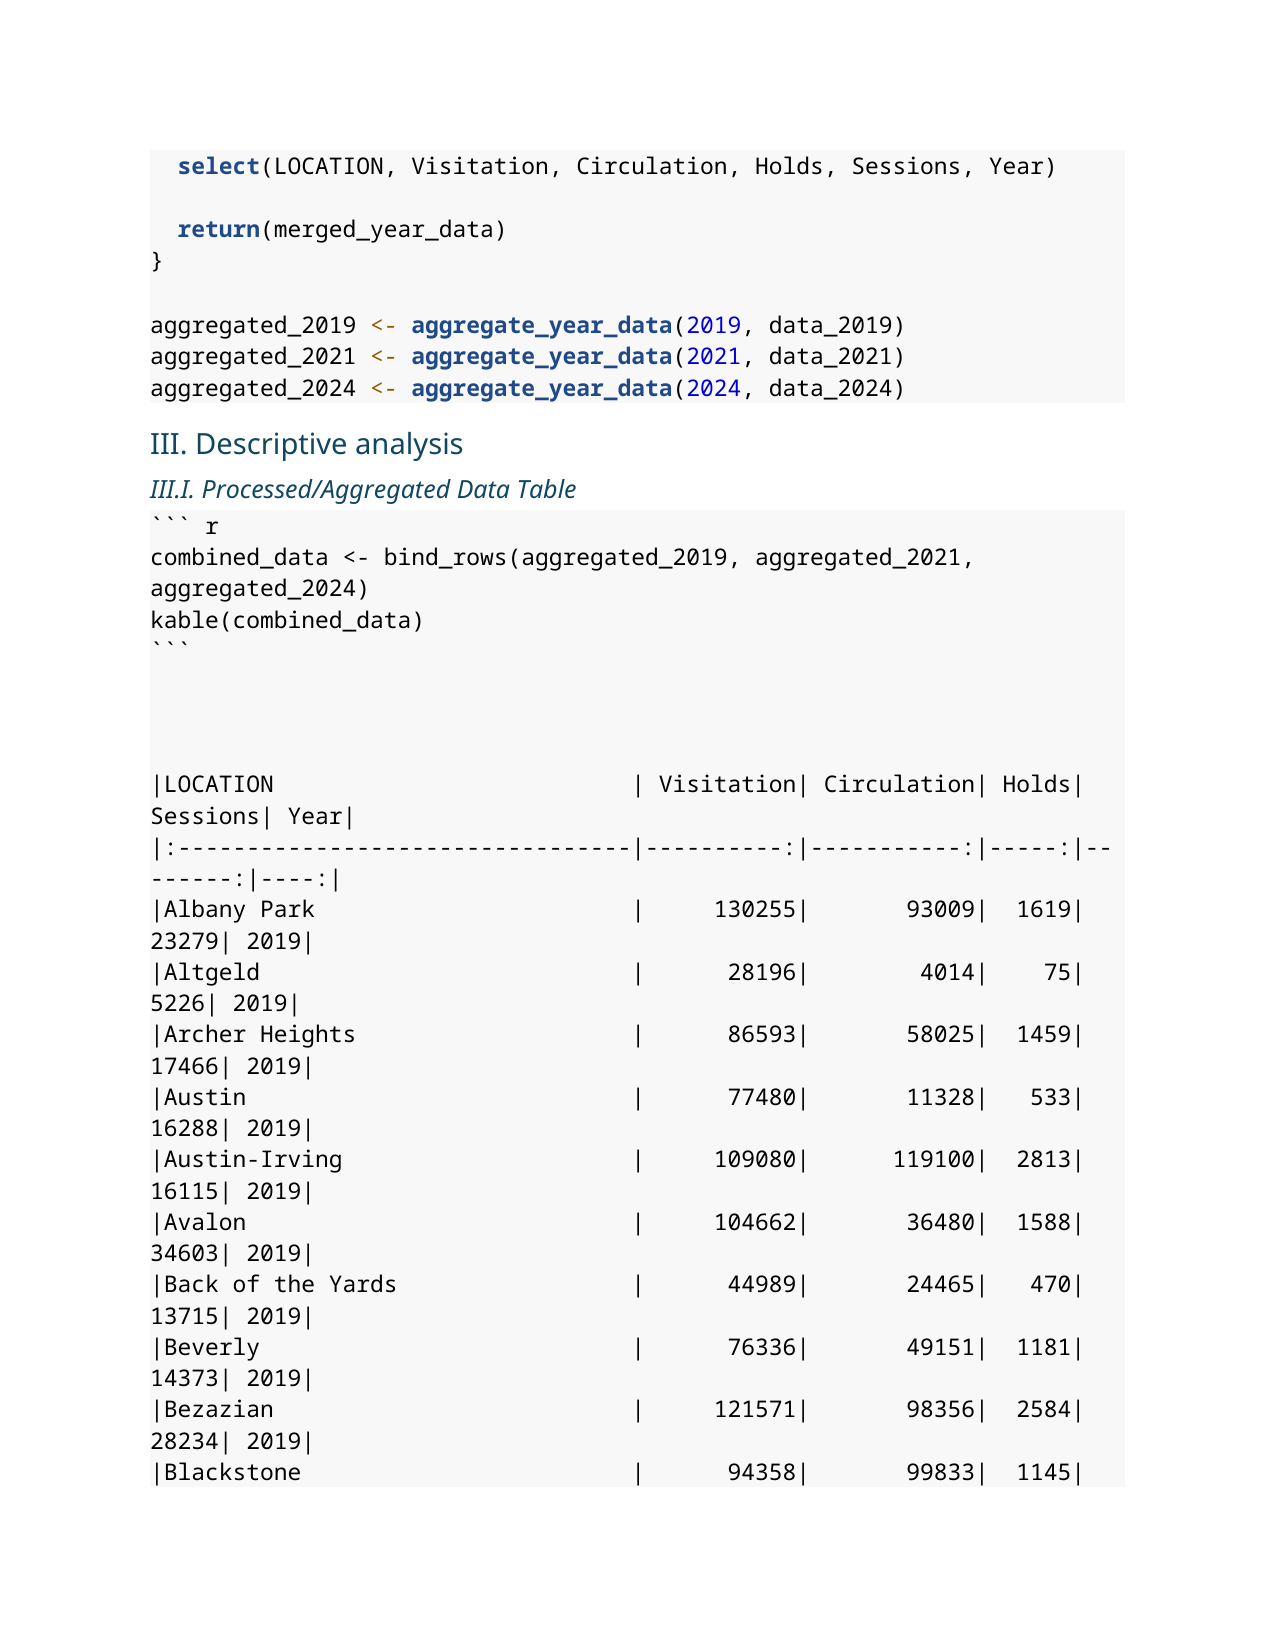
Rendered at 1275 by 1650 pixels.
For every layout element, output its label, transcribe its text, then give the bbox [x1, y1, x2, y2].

subtitle III. Descriptive analysis [150, 424, 1125, 463]
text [150, 510, 1125, 1487]
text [150, 150, 1125, 403]
subtitle III.I. Processed/Aggregated Data Table [150, 472, 1125, 506]
